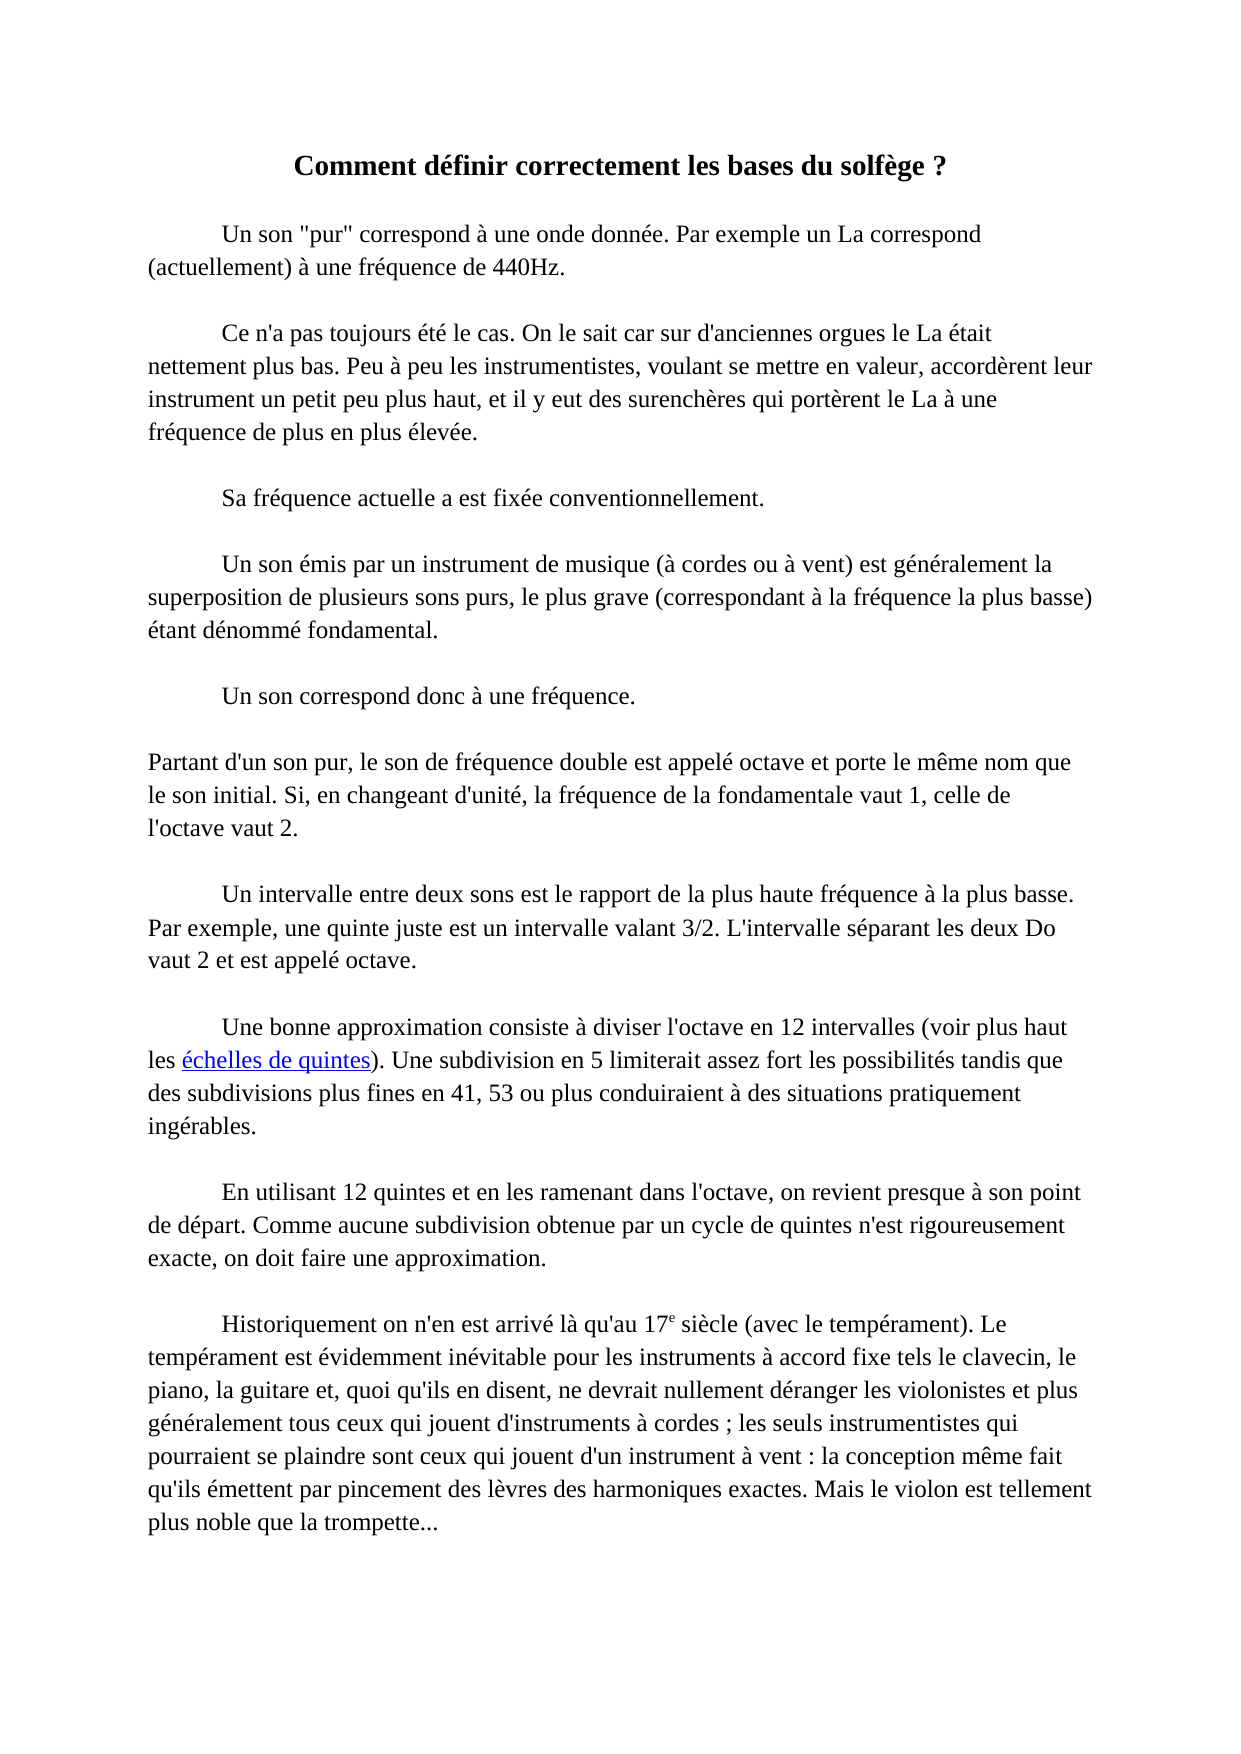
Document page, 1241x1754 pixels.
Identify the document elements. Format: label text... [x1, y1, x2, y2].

text En utilisant 12 quintes et en les ramenant dans l'octave, on revient presque à son point de départ. Comme aucune subdivision obtenue par un cycle de quintes n'est rigoureusement exacte, on doit faire une approximation. [148, 1177, 1093, 1272]
text Un son "pur" correspond à une onde donnée. Par exemple un La correspond (actuellement) à une fréquence de 440Hz. [148, 219, 1093, 281]
text Un son émis par un instrument de musique (à cordes ou à vent) est généralement la superposition de plusieurs sons purs, le plus grave (correspondant à la fréquence la plus basse) étant dénommé fondamental. [148, 549, 1093, 644]
text Un intervalle entre deux sons est le rapport de la plus haute fréquence à la plus basse. Par exemple, une quinte juste est un intervalle valant 3/2. L'intervalle séparant les deux Do vaut 2 et est appelé octave. [148, 879, 1093, 974]
text Un son correspond donc à une fréquence. [148, 681, 1093, 710]
text Sa fréquence actuelle a est fixée conventionnellement. [148, 483, 1093, 512]
text Une bonne approximation consiste à diviser l'octave en 12 intervalles (voir plus haut les échelles de quintes). Une subdivision en 5 limiterait assez fort les possibilités tandis que des subdivisions plus fines en 41, 53 ou plus conduiraient à des situations pratiquement ingérables. [148, 1012, 1093, 1139]
text Ce n'a pas toujours été le cas. On le sait car sur d'anciennes orgues le La était nettement plus bas. Peu à peu les instrumentistes, voulant se mettre en valeur, accordèrent leur instrument un petit peu plus haut, et il y eut des surenchères qui portèrent le La à une fréquence de plus en plus élevée. [148, 318, 1093, 446]
text Historiquement on n'en est arrivé là qu'au 17e siècle (avec le tempérament). Le tempérament est évidemment inévitable pour les instruments à accord fixe tels le clavecin, le piano, la guitare et, quoi qu'ils en disent, ne devrait nullement déranger les violonistes et plus généralement tous ceux qui jouent d'instruments à cordes ; les seuls instrumentistes qui pourraient se plaindre sont ceux qui jouent d'un instrument à vent : la conception même fait qu'ils émettent par pincement des lèvres des harmoniques exactes. Mais le violon est tellement plus noble que la trompette... [148, 1309, 1093, 1536]
text Comment définir correctement les bases du solfège ? [148, 148, 1093, 181]
text Partant d'un son pur, le son de fréquence double est appelé octave et porte le même nom que le son initial. Si, en changeant d'unité, la fréquence de la fondamentale vaut 1, celle de l'octave vaut 2. [148, 747, 1093, 842]
